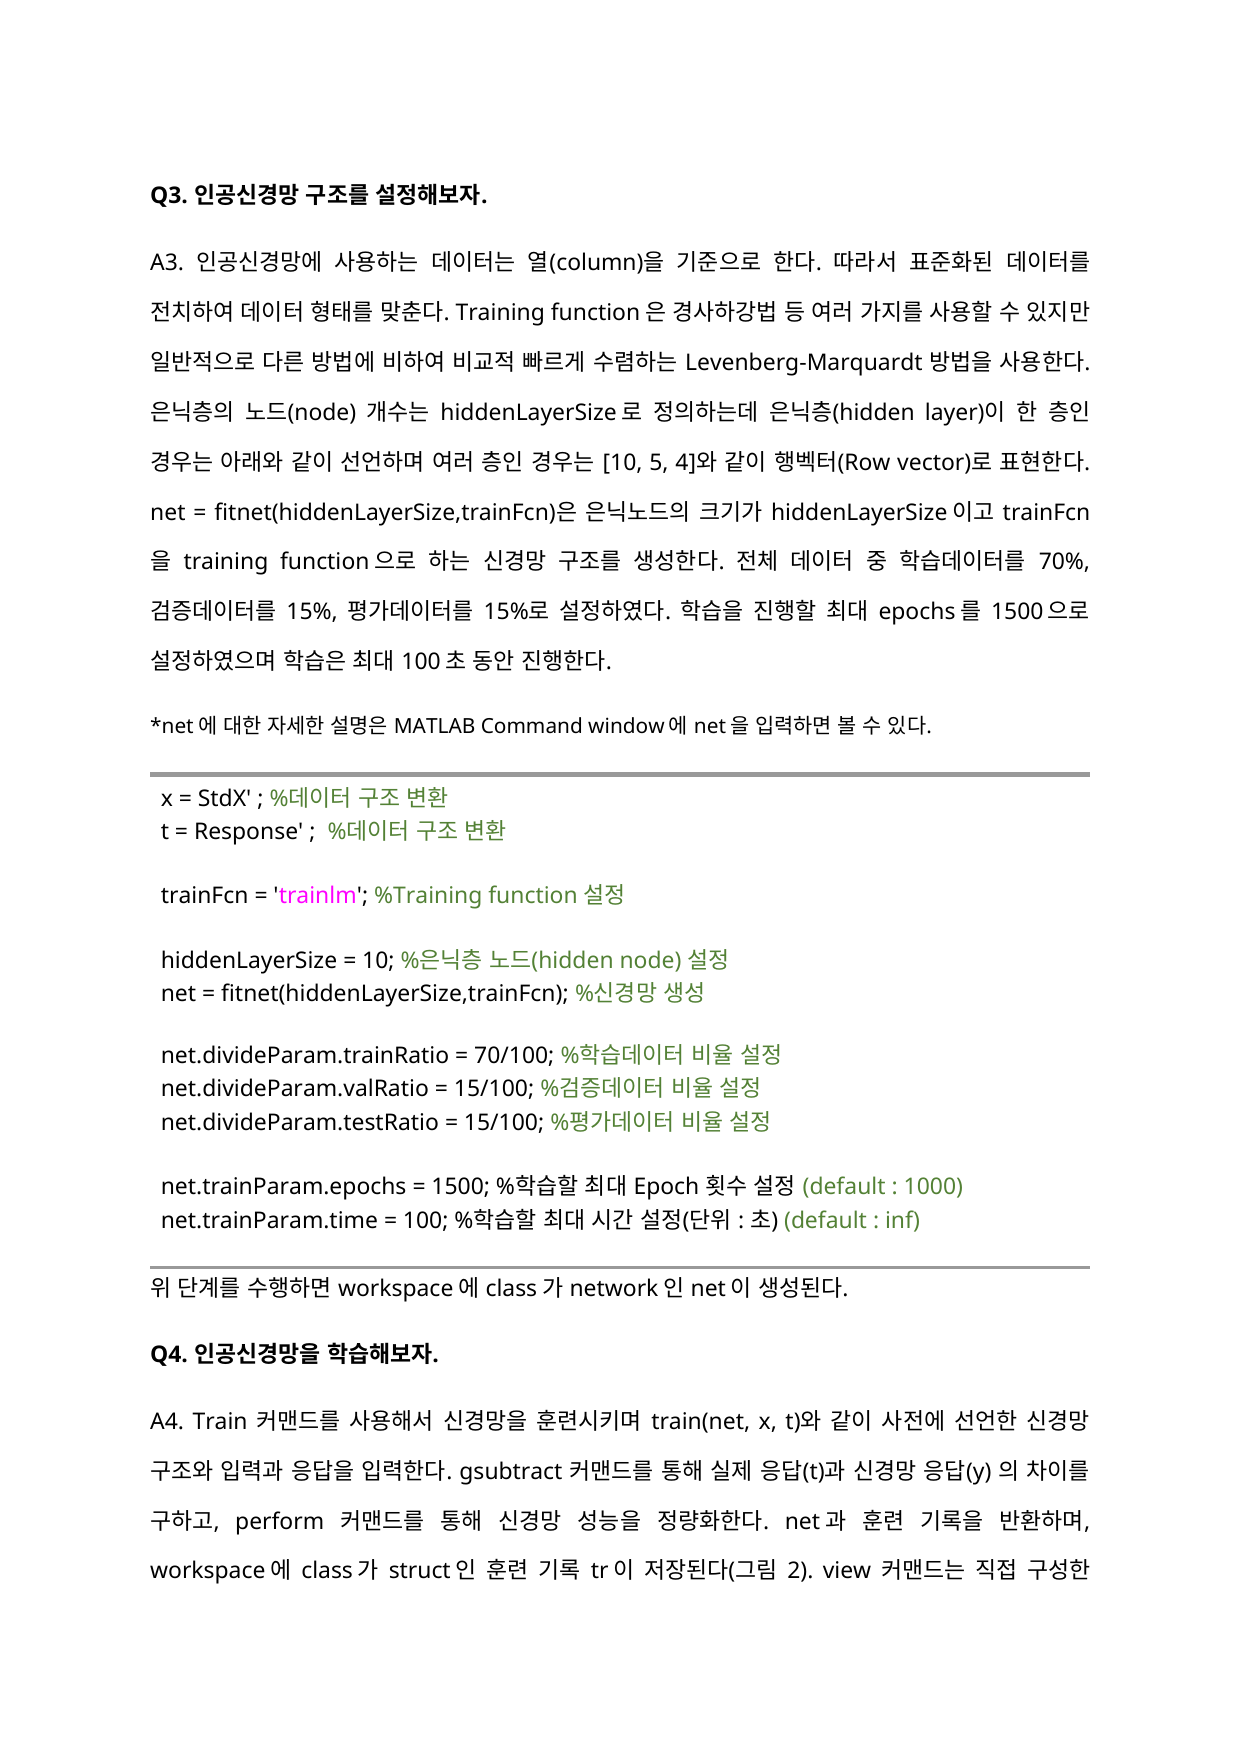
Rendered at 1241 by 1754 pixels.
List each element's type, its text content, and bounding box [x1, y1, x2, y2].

text A3. 인공신경망에 사용하는 데이터는 열(column)을 기준으로 한다. 따라서 표준화된 데이터를 전치하여 데이터 형태를 맞춘다. Training function은 경사하강법 등 여러 가지를 사용할 수 있지만 일반적으로 다른 방법에 비하여 비교적 빠르게 수렴하는 Levenberg-Marquardt 방법을 사용한다. 은닉층의 노드(node) 개수는 hiddenLayerSize로 정의하는데 은닉층(hidden layer)이 한 층인 경우는 아래와 같이 선언하며 여러 층인 경우는 [10, 5, 4]와 같이 행벡터(Row vector)로 표현한다. net = fitnet(hiddenLayerSize,trainFcn)은 은닉노드의 크기가 hiddenLayerSize이고 trainFcn을 training function으로 하는 신경망 구조를 생성한다. 전체 데이터 중 학습데이터를 70%, 검증데이터를 15%, 평가데이터를 15%로 설정하였다. 학습을 진행할 최대 epochs를 1500으로 설정하였으며 학습은 최대 100초 동안 진행한다. [150, 244, 1090, 676]
text *net에 대한 자세한 설명은 MATLAB Command window에 net을 입력하면 볼 수 있다. [150, 710, 1090, 740]
text Q4. 인공신경망을 학습해보자. [150, 1336, 1090, 1369]
table_header x = StdX' ; %데이터 구조 변환 t = Response' ; %데이터 구조 변환 trainFcn = 'trainlm'; %Training function 설정 hiddenLayerSize = 10; %은닉층 노드(hidden node) 설정 net = fitnet(hiddenLayerSize,trainFcn); %신경망 생성 net.divideParam.trainRatio = 70/100; %학습데이터 비율 설정 net.divideParam.valRatio = 15/100; %검증데이터 비율 설정 net.divideParam.testRatio = 15/100; %평가데이터 비율 설정 net.trainParam.epochs = 1500; %학습할 최대 Epoch 횟수 설정 (default : 1000) net.trainParam.time = 100; %학습할 최대 시간 설정(단위 : 초) (default : inf) [150, 777, 1090, 1266]
text 위 단계를 수행하면 workspace에 class가 network인 net이 생성된다. [150, 1269, 1090, 1303]
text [150, 1403, 1090, 1586]
text Q3. 인공신경망 구조를 설정해보자. [150, 177, 1090, 211]
